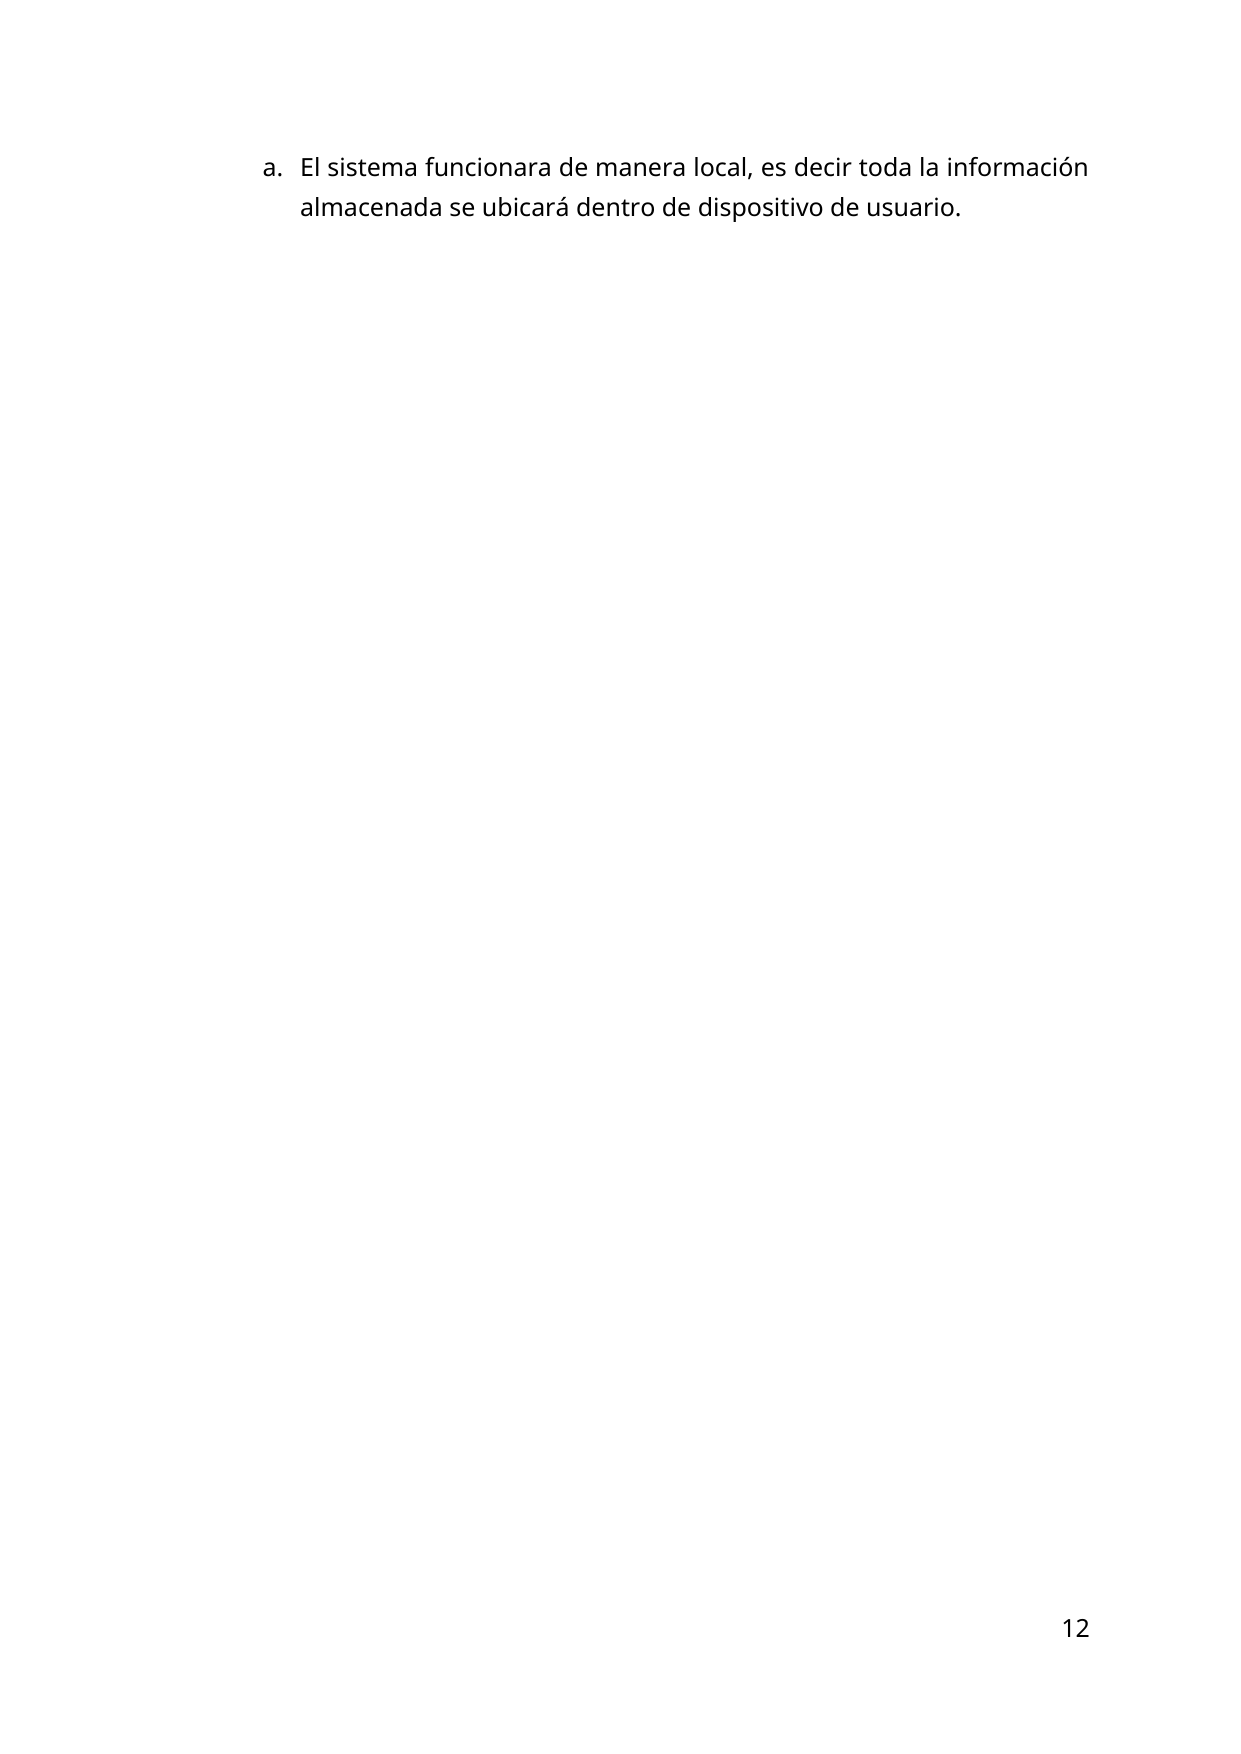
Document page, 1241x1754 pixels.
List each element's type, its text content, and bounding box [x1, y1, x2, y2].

list El sistema funcionara de manera local, es decir toda la información almacenada se ubicará dentro de dispositivo de usuario. [262, 150, 1090, 223]
